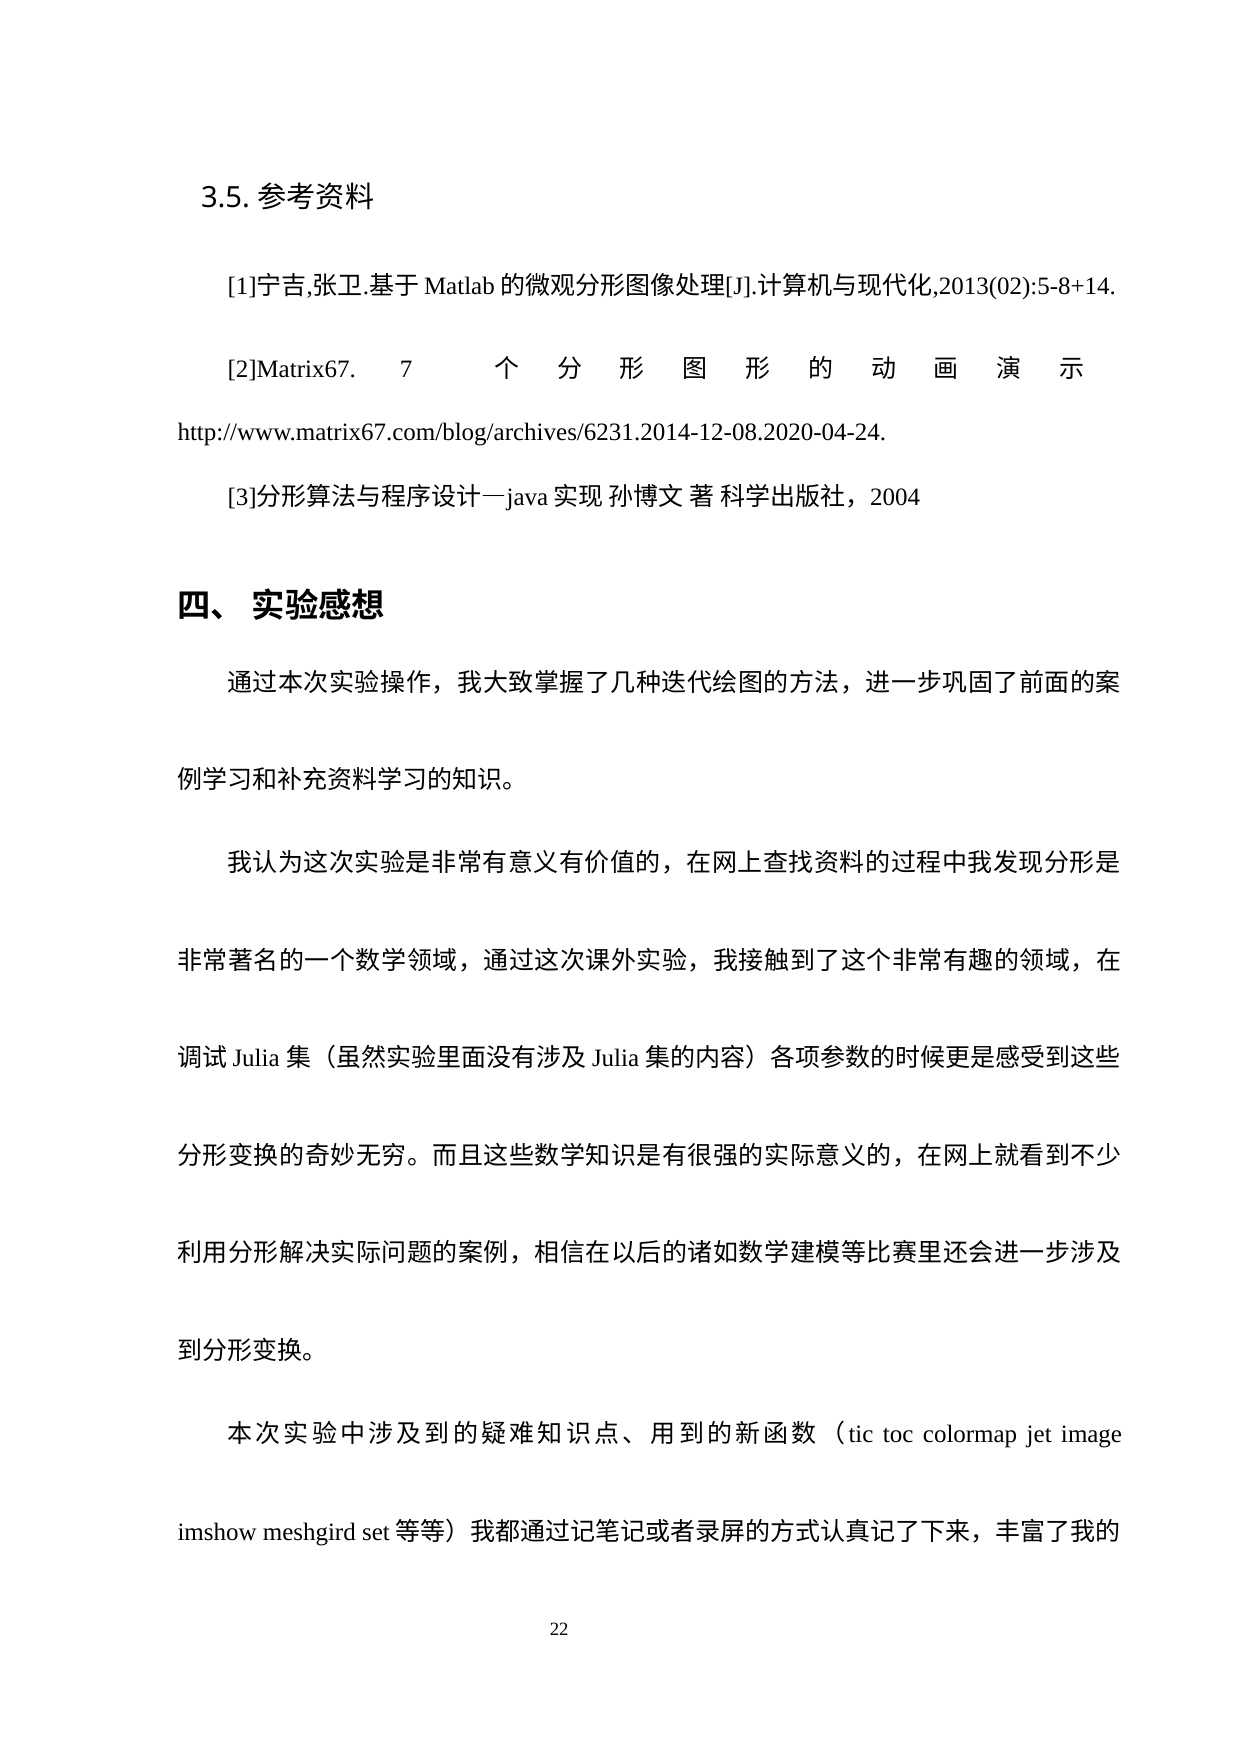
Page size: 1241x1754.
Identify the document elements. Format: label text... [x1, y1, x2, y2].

text [1]宁吉,张卫.基于Matlab的微观分形图像处理[J].计算机与现代化,2013(02):5-8+14. [177, 251, 1122, 316]
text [177, 1399, 1122, 1562]
subtitle 参考资料 [201, 162, 1122, 227]
text 我认为这次实验是非常有意义有价值的，在网上查找资料的过程中我发现分形是非常著名的一个数学领域，通过这次课外实验，我接触到了这个非常有趣的领域，在调试Julia 集（虽然实验里面没有涉及Julia 集的内容）各项参数的时候更是感受到这些分形变换的奇妙无穷。而且这些数学知识是有很强的实际意义的，在网上就看到不少利用分形解决实际问题的案例，相信在以后的诸如数学建模等比赛里还会进一步涉及到分形变换。 [177, 828, 1122, 1381]
text 通过本次实验操作，我大致掌握了几种迭代绘图的方法，进一步巩固了前面的案例学习和补充资料学习的知识。 [177, 648, 1122, 810]
text [3]分形算法与程序设计—java实现 孙博文 著 科学出版社，2004 [177, 462, 1122, 527]
subtitle 实验感想 [177, 570, 1122, 635]
text [2]Matrix67. 7 个分形图形的动画演示.http://www.matrix67.com/blog/archives/6231.2014-12-08.2020-04-24. [177, 334, 1122, 448]
